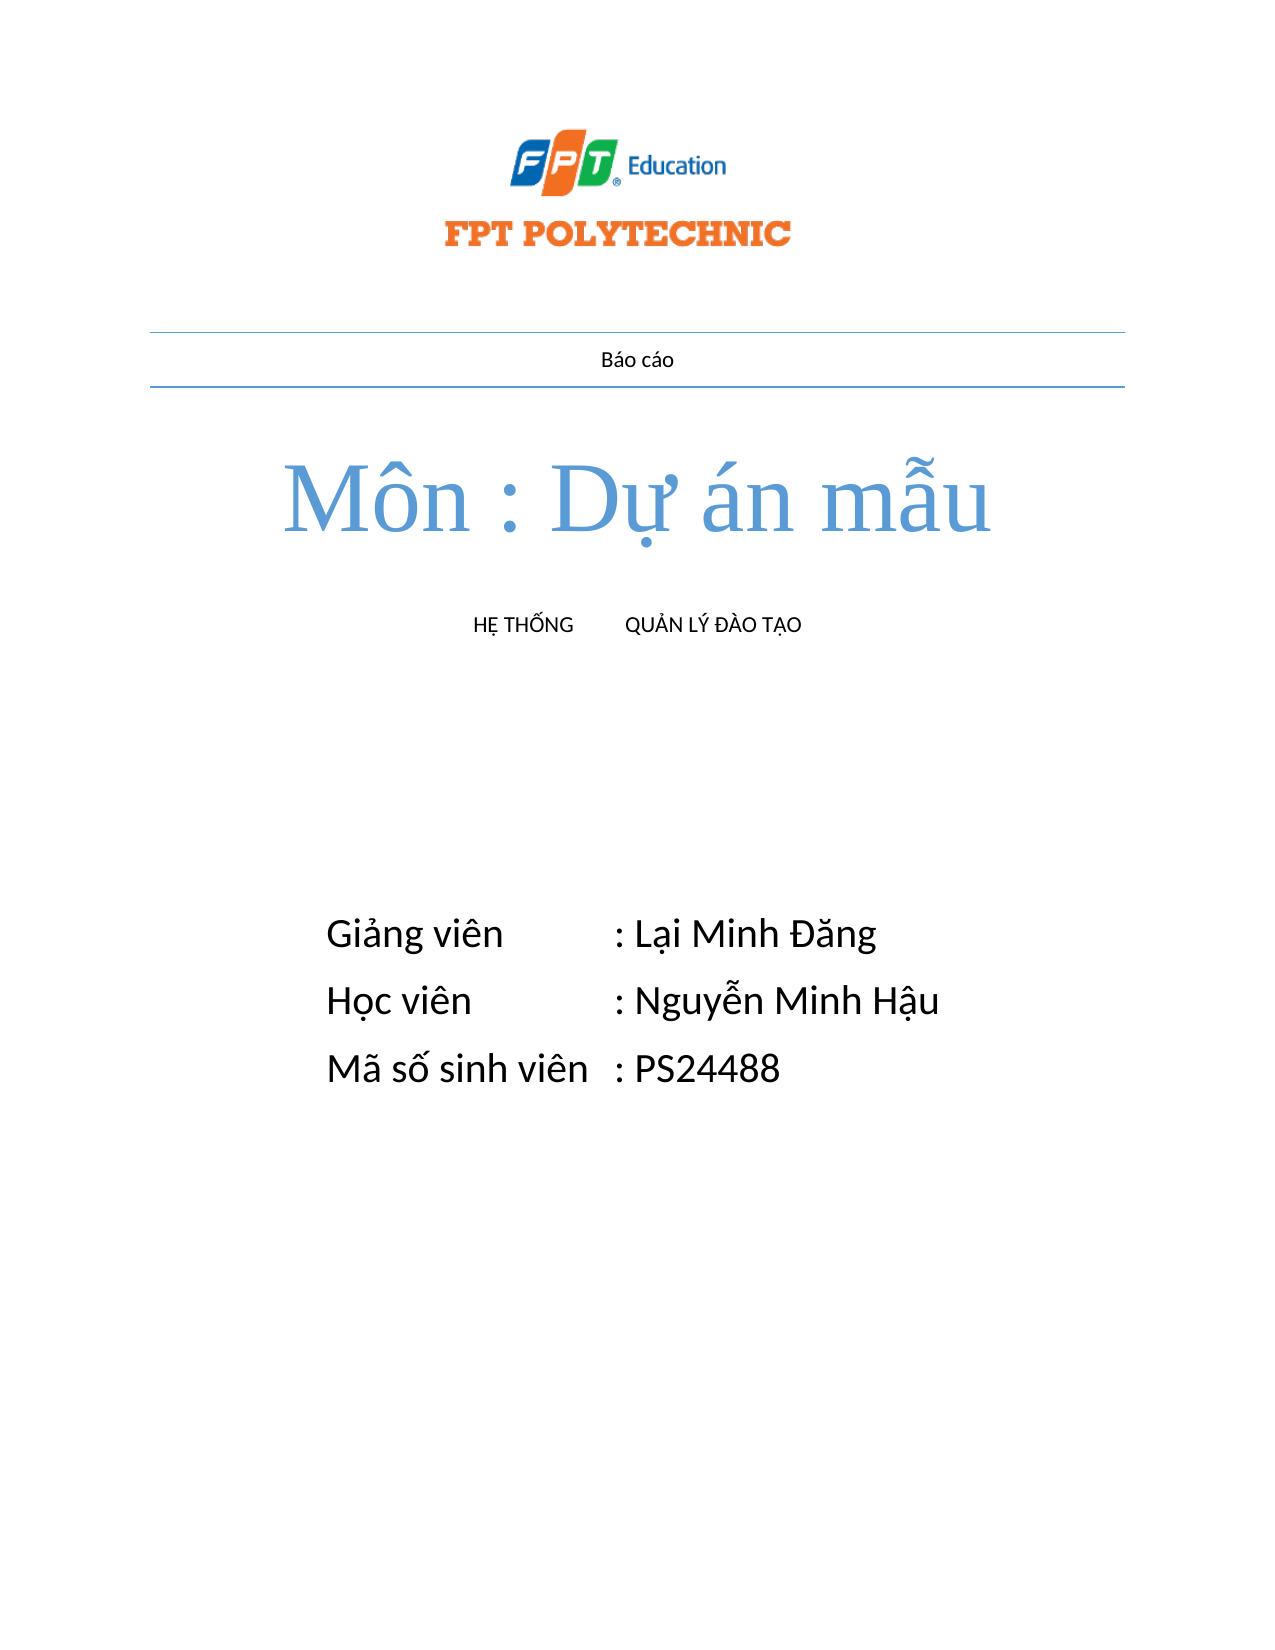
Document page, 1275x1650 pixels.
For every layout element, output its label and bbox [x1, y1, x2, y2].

picture [436, 120, 799, 253]
